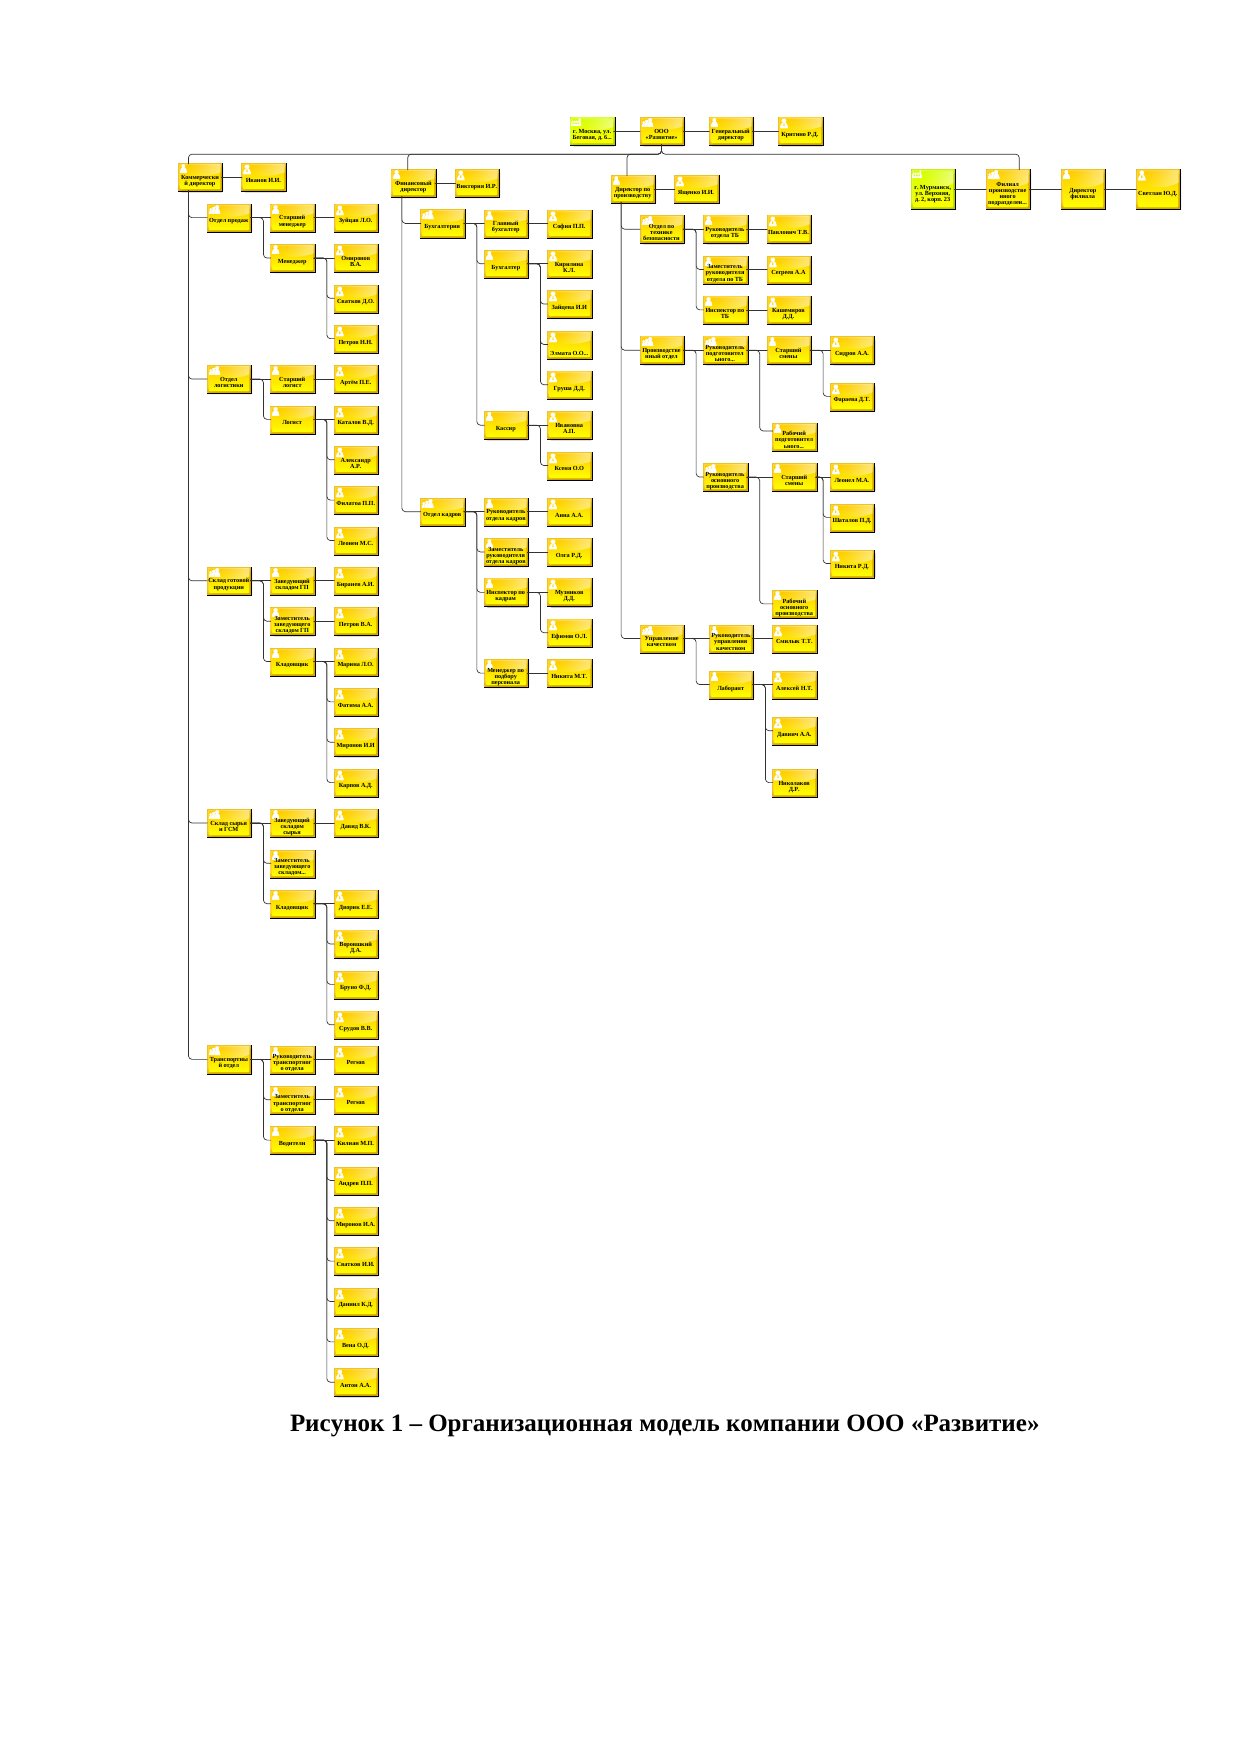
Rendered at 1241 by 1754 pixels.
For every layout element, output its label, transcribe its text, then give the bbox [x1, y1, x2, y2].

text Рисунок 1 – Организационная модель компании ООО «Развитие» [271, 1408, 1058, 1437]
